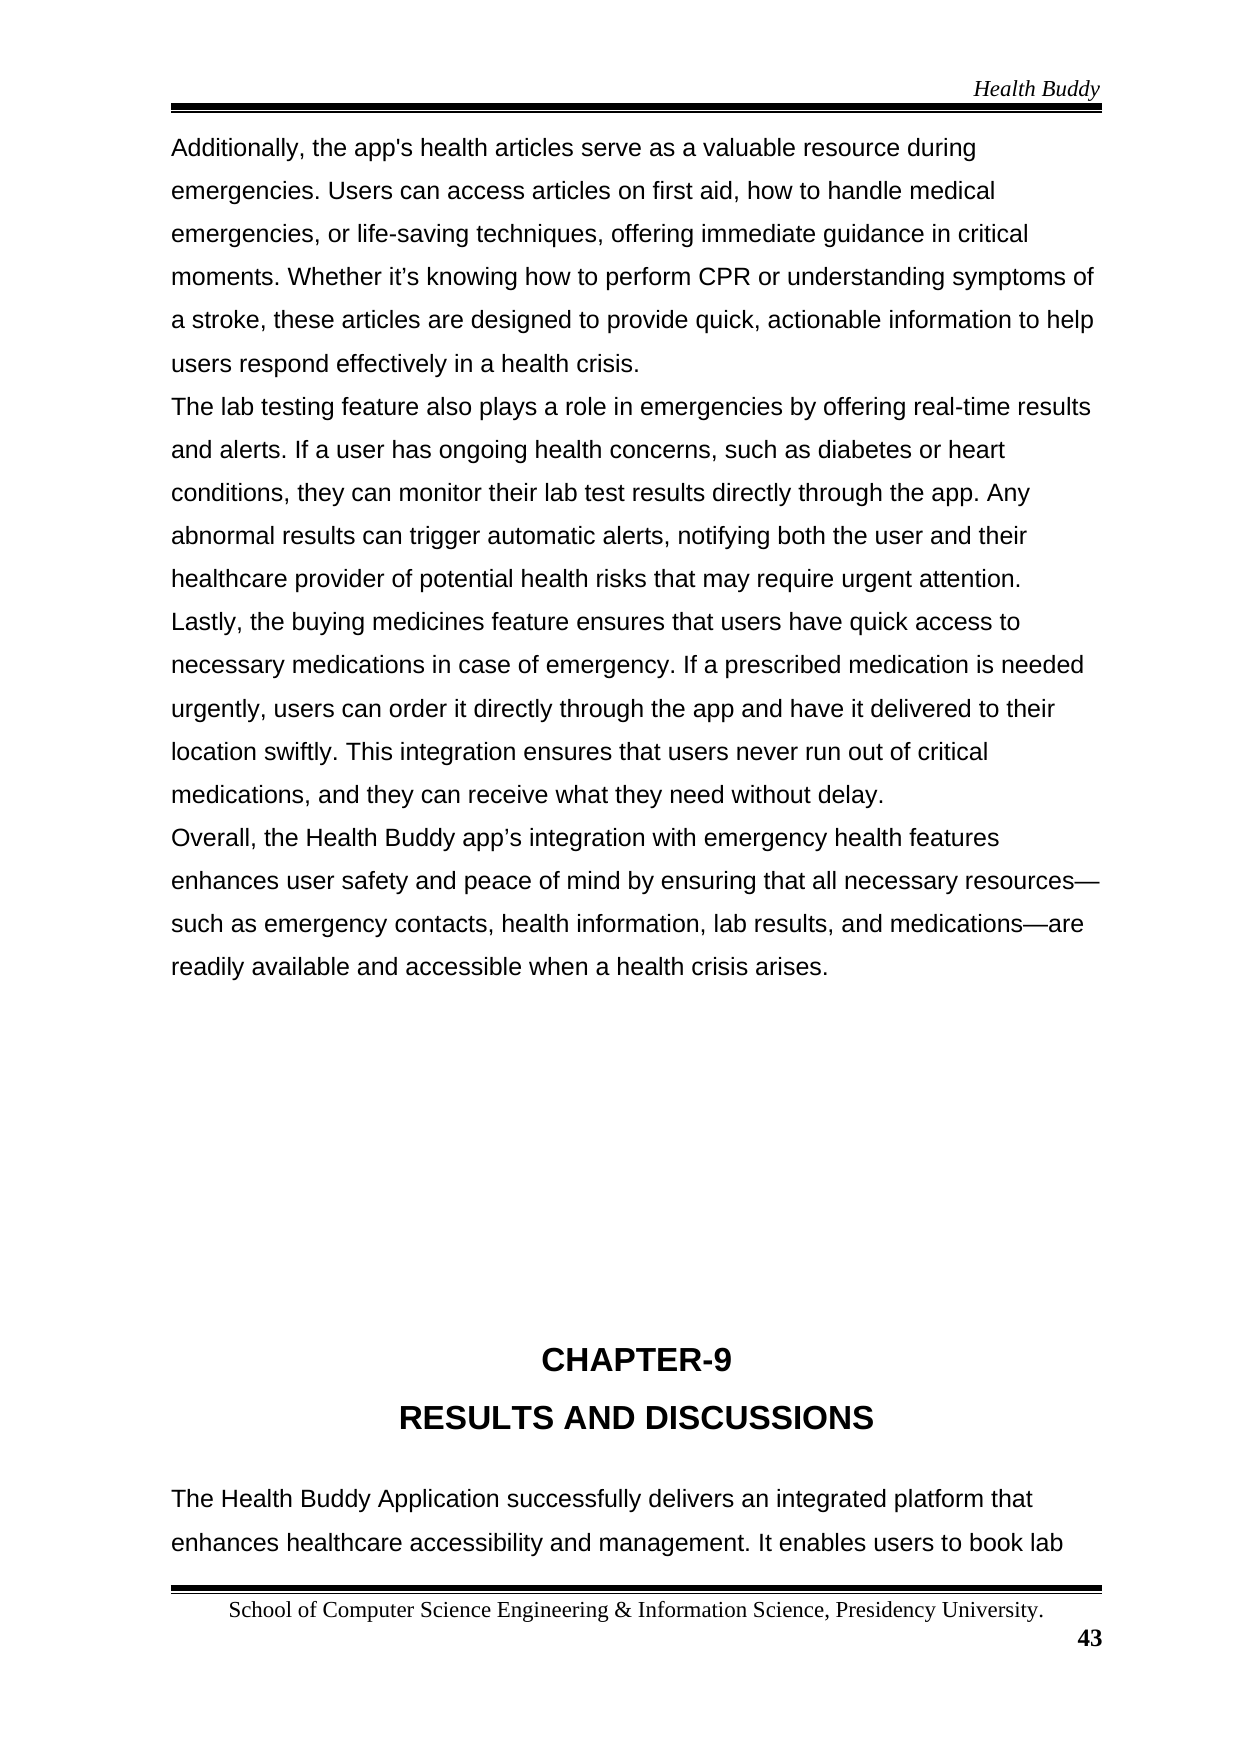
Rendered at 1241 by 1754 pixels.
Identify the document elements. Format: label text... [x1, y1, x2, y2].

text RESULTS AND DISCUSSIONS [171, 1398, 1102, 1436]
text Lastly, the buying medicines feature ensures that users have quick access to necessary medications in case of emergency. If a prescribed medication is needed urgently, users can order it directly through the app and have it delivered to their location swiftly. This integration ensures that users never run out of critical medications, and they can receive what they need without delay. [171, 607, 1102, 808]
text CHAPTER-9 [171, 1340, 1102, 1379]
text Overall, the Health Buddy app’s integration with emergency health features enhances user safety and peace of mind by ensuring that all necessary resources—such as emergency contacts, health information, lab results, and medications—are readily available and accessible when a health crisis arises. [171, 823, 1102, 981]
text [171, 1484, 1102, 1556]
text The lab testing feature also plays a role in emergencies by offering real-time results and alerts. If a user has ongoing health concerns, such as diabetes or heart conditions, they can monitor their lab test results directly through the app. Any abnormal results can trigger automatic alerts, notifying both the user and their healthcare provider of potential health risks that may require urgent attention. [171, 392, 1102, 593]
text Additionally, the app's health articles serve as a valuable resource during emergencies. Users can access articles on first aid, how to handle medical emergencies, or life-saving techniques, offering immediate guidance in critical moments. Whether it’s knowing how to perform CPR or understanding symptoms of a stroke, these articles are designed to provide quick, actionable information to help users respond effectively in a health crisis. [171, 133, 1102, 377]
